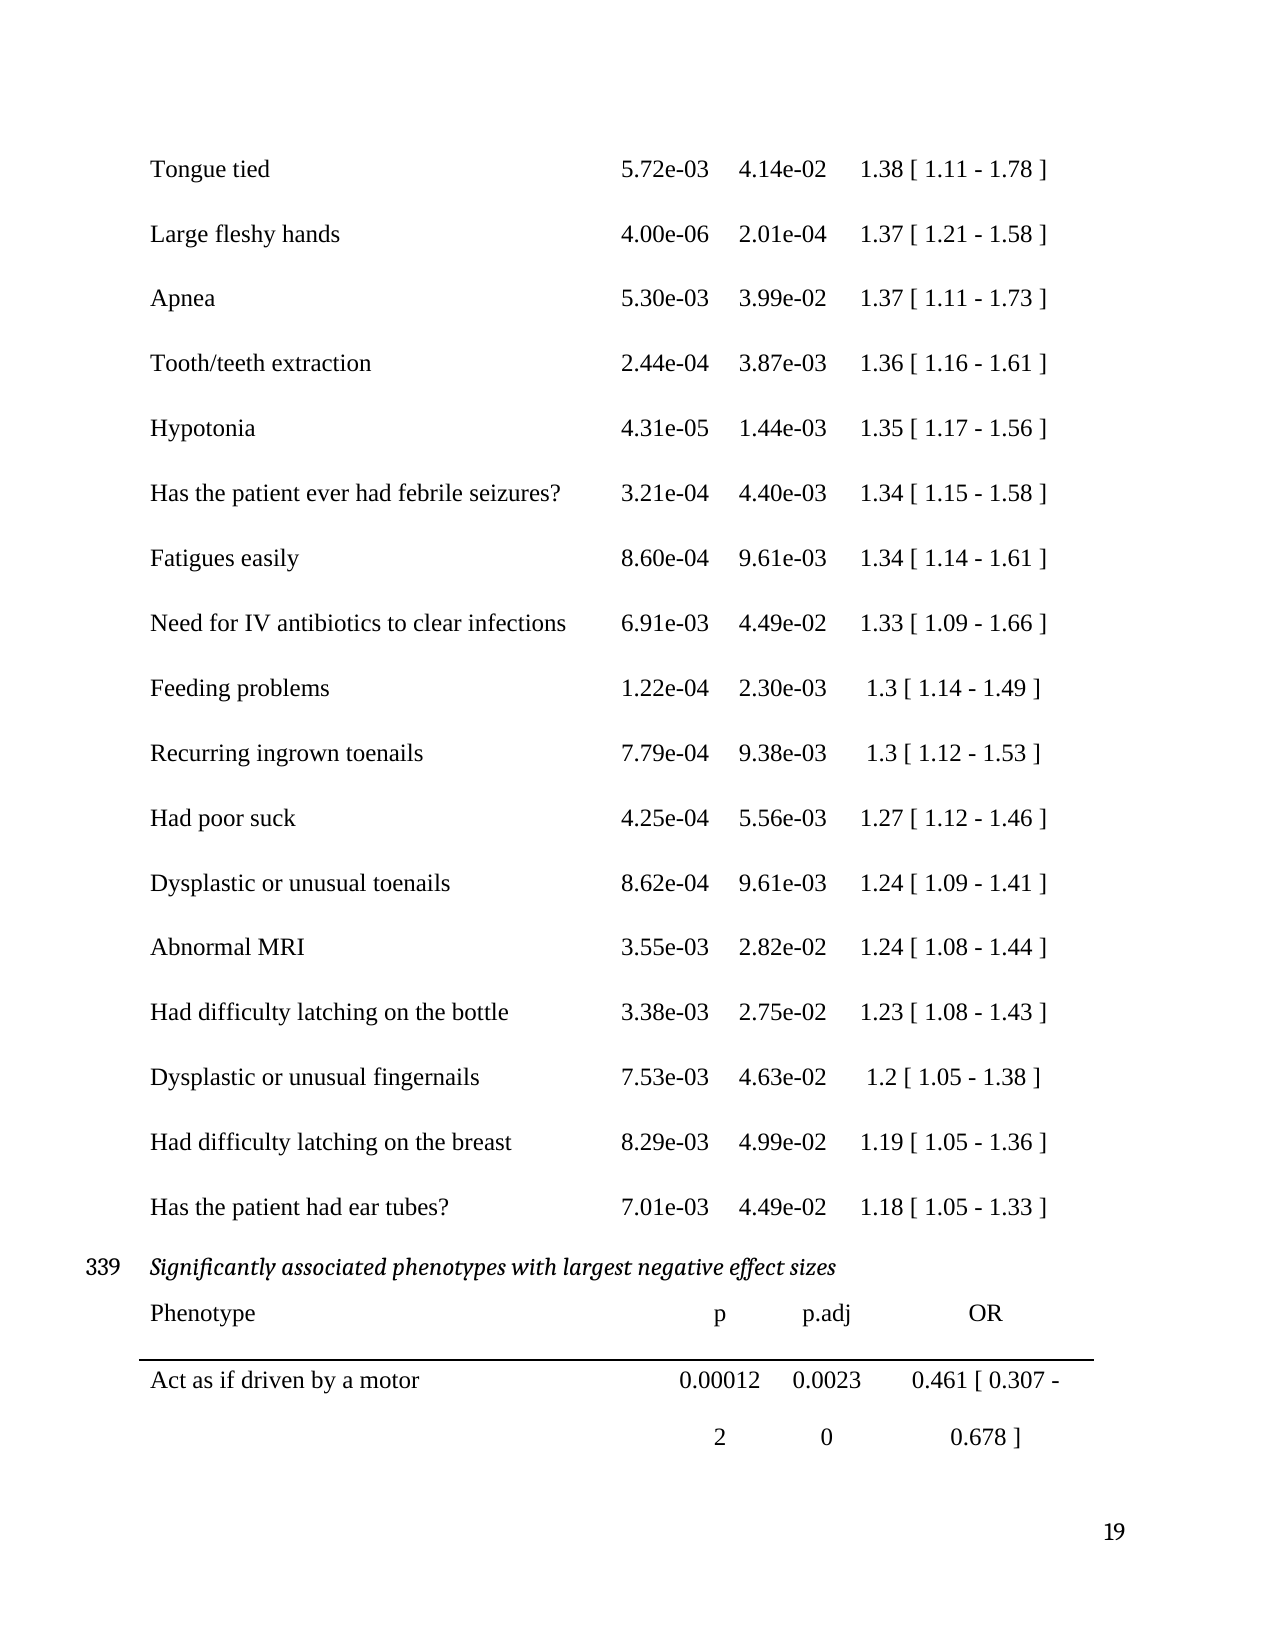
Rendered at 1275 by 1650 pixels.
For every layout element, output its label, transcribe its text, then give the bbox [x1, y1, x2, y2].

table_cell 2.44e-04 [606, 345, 724, 409]
table_cell Had difficulty latching on the bottle [139, 994, 606, 1058]
table_cell 1.27 [ 1.12 - 1.46 ] [841, 799, 1065, 864]
table_cell 1.37 [ 1.21 - 1.58 ] [841, 215, 1065, 280]
table_cell Hypotonia [139, 410, 606, 474]
table_cell 2.82e-02 [724, 929, 841, 994]
table_cell Dysplastic or unusual toenails [139, 864, 606, 929]
table_cell 4.49e-02 [724, 604, 841, 669]
table_cell 2.01e-04 [724, 215, 841, 280]
table_cell 1.33 [ 1.09 - 1.66 ] [841, 604, 1065, 669]
table_header p [663, 1295, 776, 1359]
table_cell Had difficulty latching on the breast [139, 1124, 606, 1188]
table_cell 3.55e-03 [606, 929, 724, 994]
table_cell 1.34 [ 1.14 - 1.61 ] [841, 539, 1065, 604]
table_cell 1.36 [ 1.16 - 1.61 ] [841, 345, 1065, 409]
table_cell 1.24 [ 1.08 - 1.44 ] [841, 929, 1065, 994]
table_cell 3.38e-03 [606, 994, 724, 1058]
table_cell 1.2 [ 1.05 - 1.38 ] [841, 1059, 1065, 1123]
table_cell 1.22e-04 [606, 669, 724, 734]
table_cell 5.56e-03 [724, 799, 841, 864]
table_cell Dysplastic or unusual fingernails [139, 1059, 606, 1123]
table_cell 3.99e-02 [724, 280, 841, 345]
table_cell 9.61e-03 [724, 539, 841, 604]
table_cell 7.01e-03 [606, 1188, 724, 1253]
table_cell 6.91e-03 [606, 604, 724, 669]
table_cell 4.63e-02 [724, 1059, 841, 1123]
table_cell 8.62e-04 [606, 864, 724, 929]
table_header OR [877, 1295, 1094, 1359]
table_cell 1.34 [ 1.15 - 1.58 ] [841, 475, 1065, 539]
table_cell Had poor suck [139, 799, 606, 864]
table_cell 8.60e-04 [606, 539, 724, 604]
table_cell Large fleshy hands [139, 215, 606, 280]
table_cell 7.53e-03 [606, 1059, 724, 1123]
table_cell 5.30e-03 [606, 280, 724, 345]
table_cell Has the patient had ear tubes? [139, 1188, 606, 1253]
table_cell 1.38 [ 1.11 - 1.78 ] [841, 150, 1065, 215]
table_cell 3.87e-03 [724, 345, 841, 409]
table_cell 4.00e-06 [606, 215, 724, 280]
table_cell Recurring ingrown toenails [139, 734, 606, 799]
table_cell 1.19 [ 1.05 - 1.36 ] [841, 1124, 1065, 1188]
table_cell 4.25e-04 [606, 799, 724, 864]
table_cell 4.99e-02 [724, 1124, 841, 1188]
table_cell 1.18 [ 1.05 - 1.33 ] [841, 1188, 1065, 1253]
table_cell 4.40e-03 [724, 475, 841, 539]
text Significantly associated phenotypes with largest negative effect sizes [150, 1253, 1125, 1282]
table_cell Fatigues easily [139, 539, 606, 604]
table_cell 1.37 [ 1.11 - 1.73 ] [841, 280, 1065, 345]
table_cell 1.24 [ 1.09 - 1.41 ] [841, 864, 1065, 929]
table_cell 9.38e-03 [724, 734, 841, 799]
table_cell 4.49e-02 [724, 1188, 841, 1253]
table_cell Apnea [139, 280, 606, 345]
table_cell 1.3 [ 1.14 - 1.49 ] [841, 669, 1065, 734]
table_cell 9.61e-03 [724, 864, 841, 929]
table_header Phenotype [139, 1295, 663, 1359]
table_cell 2.30e-03 [724, 669, 841, 734]
table_cell Act as if driven by a motor [139, 1361, 663, 1483]
table_cell 0.00230 [776, 1361, 877, 1483]
table_cell 1.35 [ 1.17 - 1.56 ] [841, 410, 1065, 474]
table_cell 8.29e-03 [606, 1124, 724, 1188]
table_cell 0.461 [ 0.307 - 0.678 ] [877, 1361, 1094, 1483]
table_header p.adj [776, 1295, 877, 1359]
table_cell 1.23 [ 1.08 - 1.43 ] [841, 994, 1065, 1058]
table_cell 5.72e-03 [606, 150, 724, 215]
table_cell Need for IV antibiotics to clear infections [139, 604, 606, 669]
table_cell Has the patient ever had febrile seizures? [139, 475, 606, 539]
table_cell 0.000122 [663, 1361, 776, 1483]
table_cell Tongue tied [139, 150, 606, 215]
table_cell 3.21e-04 [606, 475, 724, 539]
table_cell Feeding problems [139, 669, 606, 734]
table_cell 7.79e-04 [606, 734, 724, 799]
table_cell 4.14e-02 [724, 150, 841, 215]
table_cell 1.44e-03 [724, 410, 841, 474]
table_cell 2.75e-02 [724, 994, 841, 1058]
table_cell 1.3 [ 1.12 - 1.53 ] [841, 734, 1065, 799]
table_cell Tooth/teeth extraction [139, 345, 606, 409]
table_cell 4.31e-05 [606, 410, 724, 474]
table_cell Abnormal MRI [139, 929, 606, 994]
